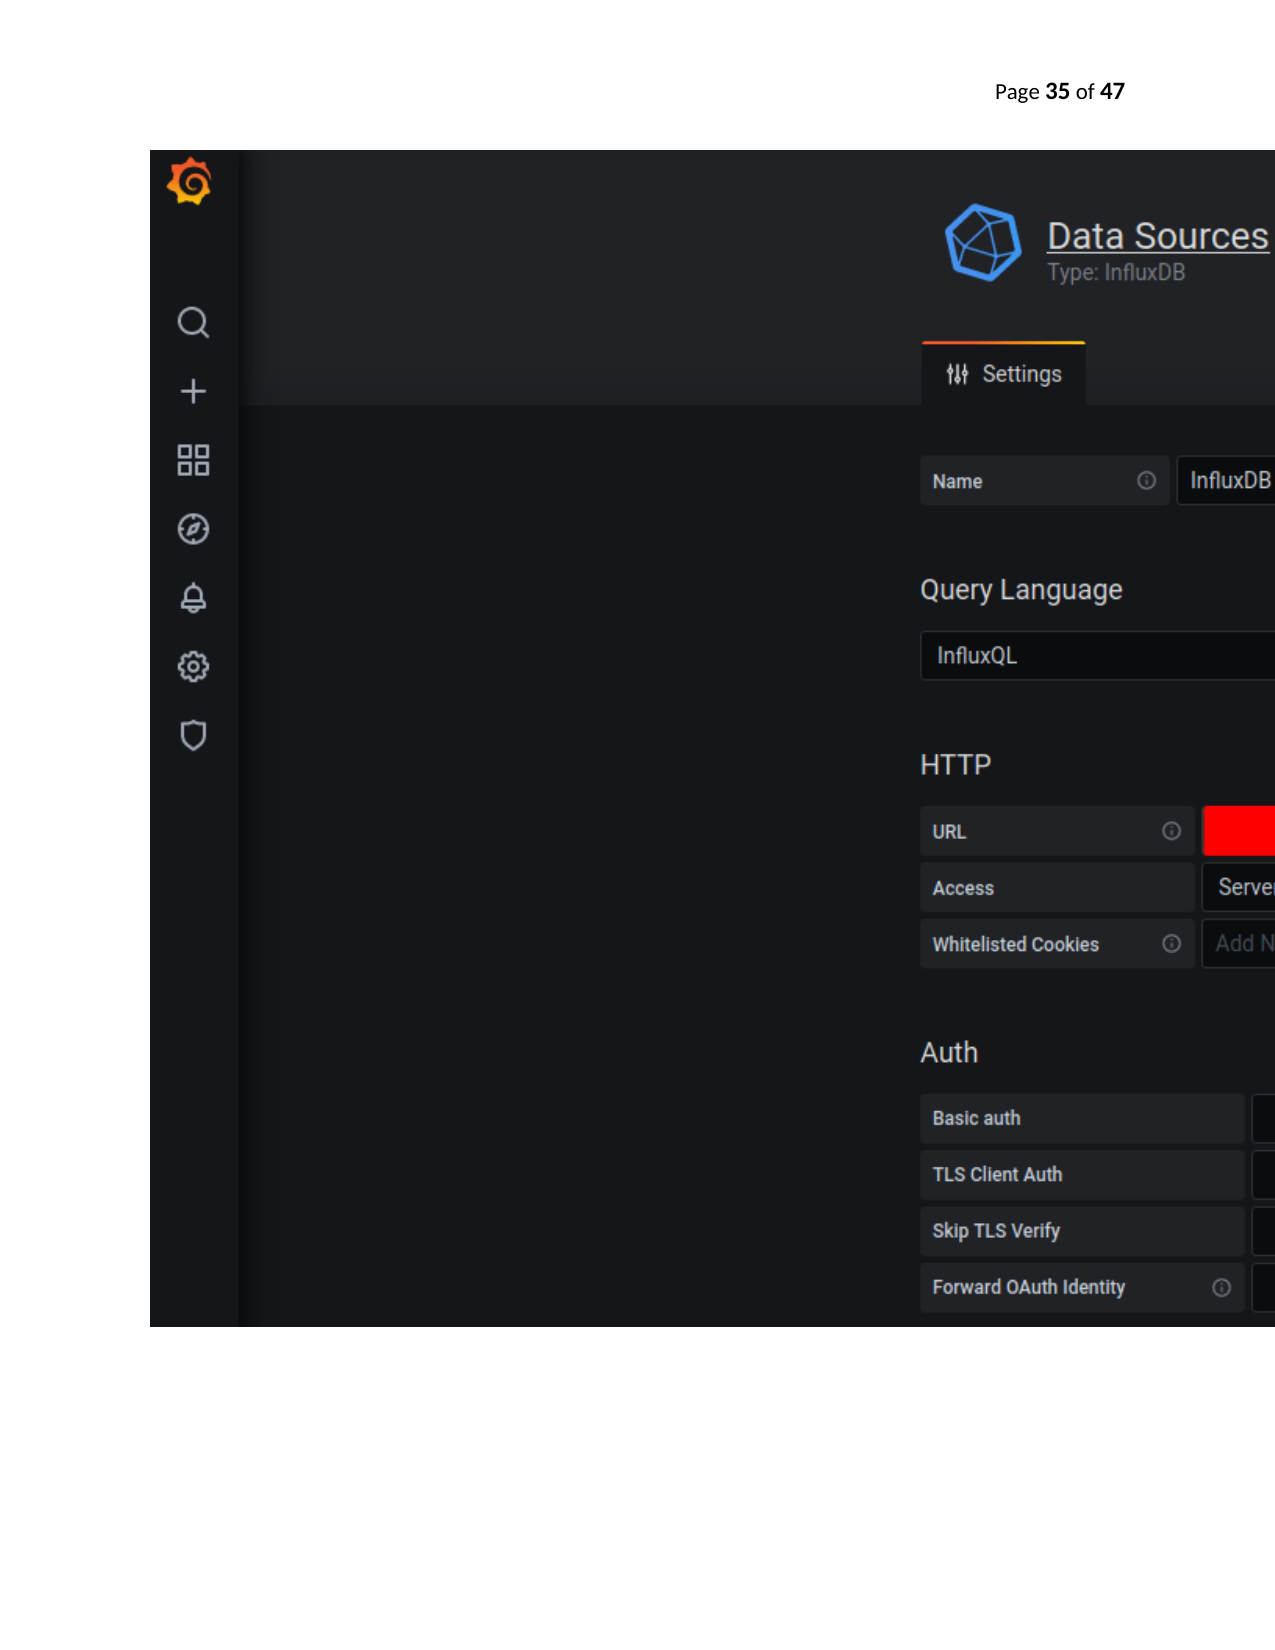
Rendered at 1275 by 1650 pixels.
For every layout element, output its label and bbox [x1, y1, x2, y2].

picture [150, 150, 1275, 1327]
